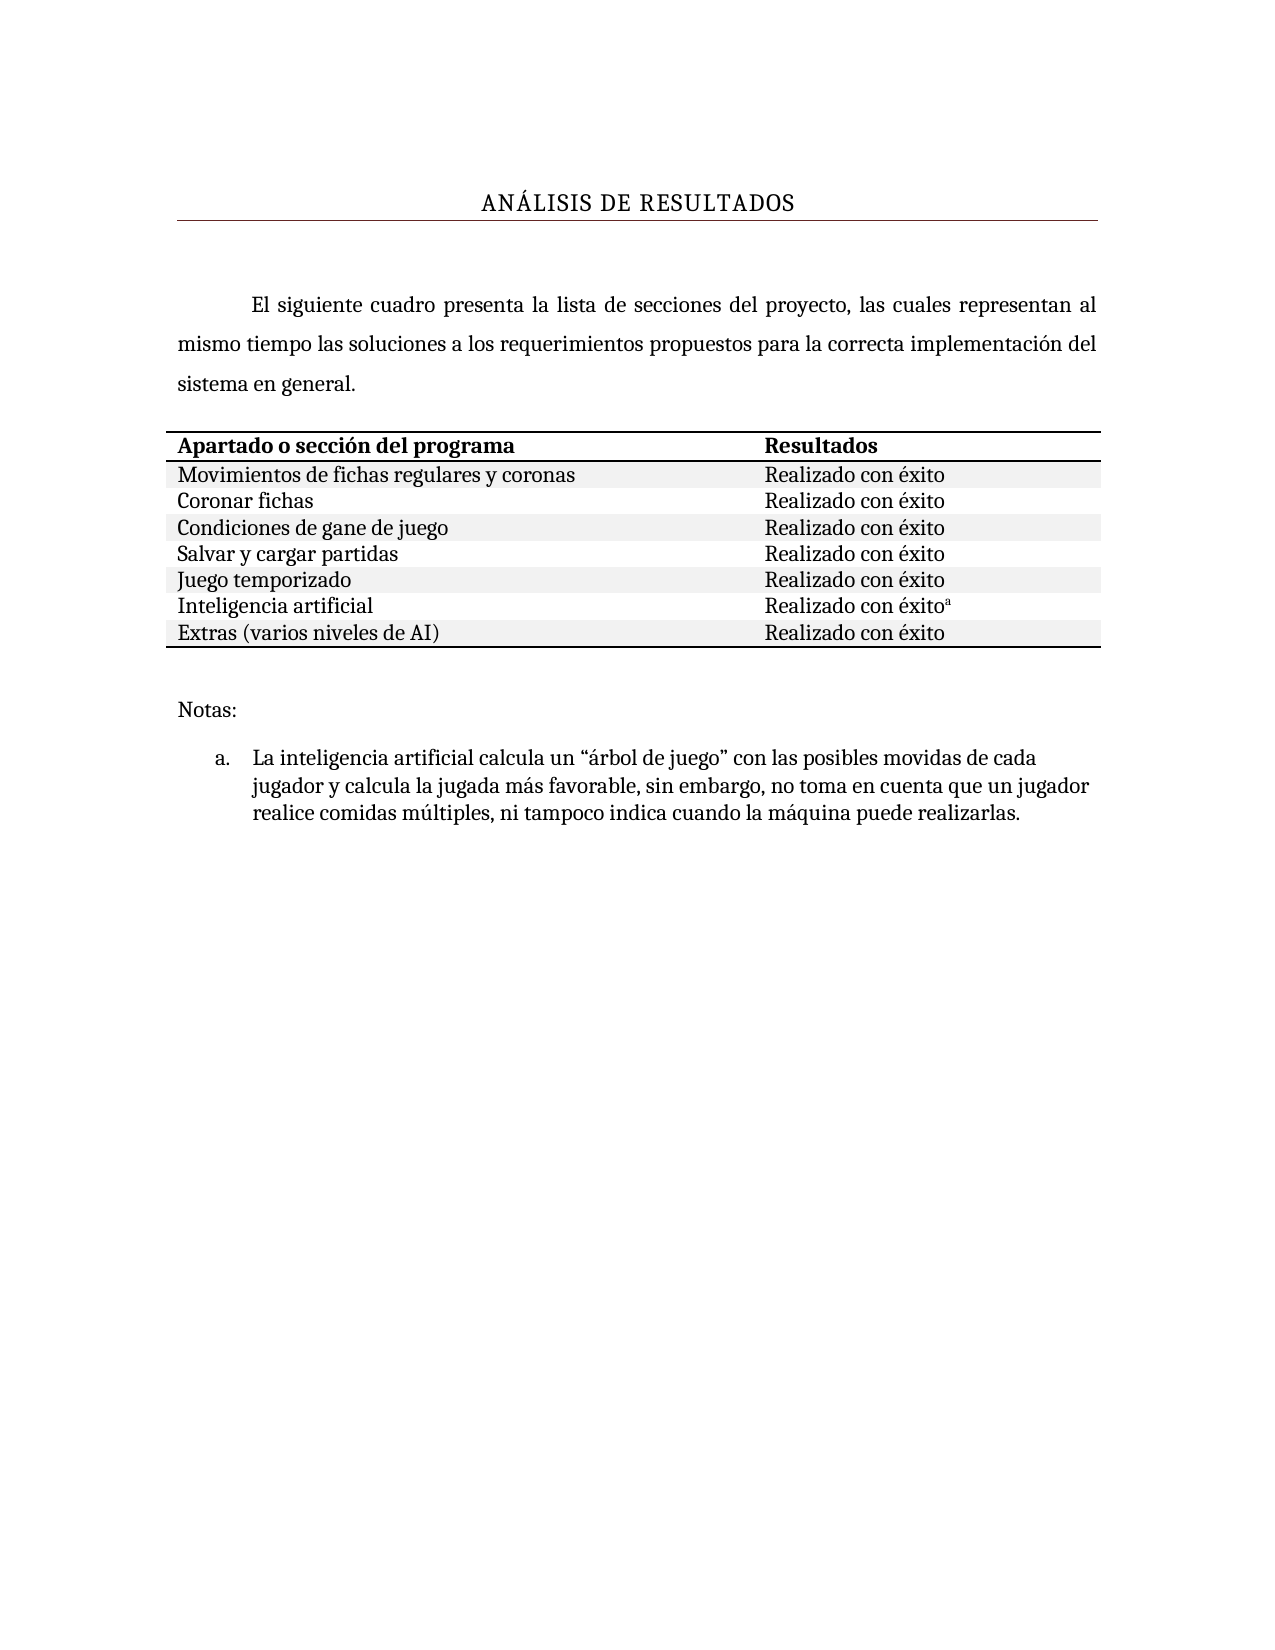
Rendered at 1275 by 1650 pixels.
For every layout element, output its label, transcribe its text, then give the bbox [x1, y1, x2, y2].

table_cell Salvar y cargar partidas [166, 541, 753, 567]
table_cell Coronar fichas [166, 488, 753, 514]
subtitle Análisis de resultados [177, 189, 1098, 220]
table_cell Realizado con éxito [753, 488, 1101, 514]
table_cell Condiciones de gane de juego [166, 514, 753, 541]
table_cell Movimientos de fichas regulares y coronas [166, 462, 753, 488]
table_cell Realizado con éxito [753, 514, 1101, 541]
table_cell Realizado con éxito [753, 567, 1101, 593]
table_cell Realizado con éxito [753, 462, 1101, 488]
table_header Apartado o sección del programa [166, 433, 753, 459]
table_cell Realizado con éxito [753, 620, 1101, 646]
table_cell Realizado con éxitoa [753, 593, 1101, 620]
table_cell Juego temporizado [166, 567, 753, 593]
table_cell Inteligencia artificial [166, 593, 753, 620]
table_header Resultados [753, 433, 1101, 459]
text El siguiente cuadro presenta la lista de secciones del proyecto, las cuales representan al mismo tiempo las soluciones a los requerimientos propuestos para la correcta implementación del sistema en general. [177, 292, 1098, 397]
table_cell Extras (varios niveles de AI) [166, 620, 753, 646]
table_cell Realizado con éxito [753, 541, 1101, 567]
list La inteligencia artificial calcula un “árbol de juego” con las posibles movidas de cada jugador y calcula la jugada más favorable, sin embargo, no toma en cuenta que un jugador realice comidas múltiples, ni tampoco indica cuando la máquina puede realizarlas. [215, 745, 1098, 827]
text Notas: [177, 697, 1098, 723]
